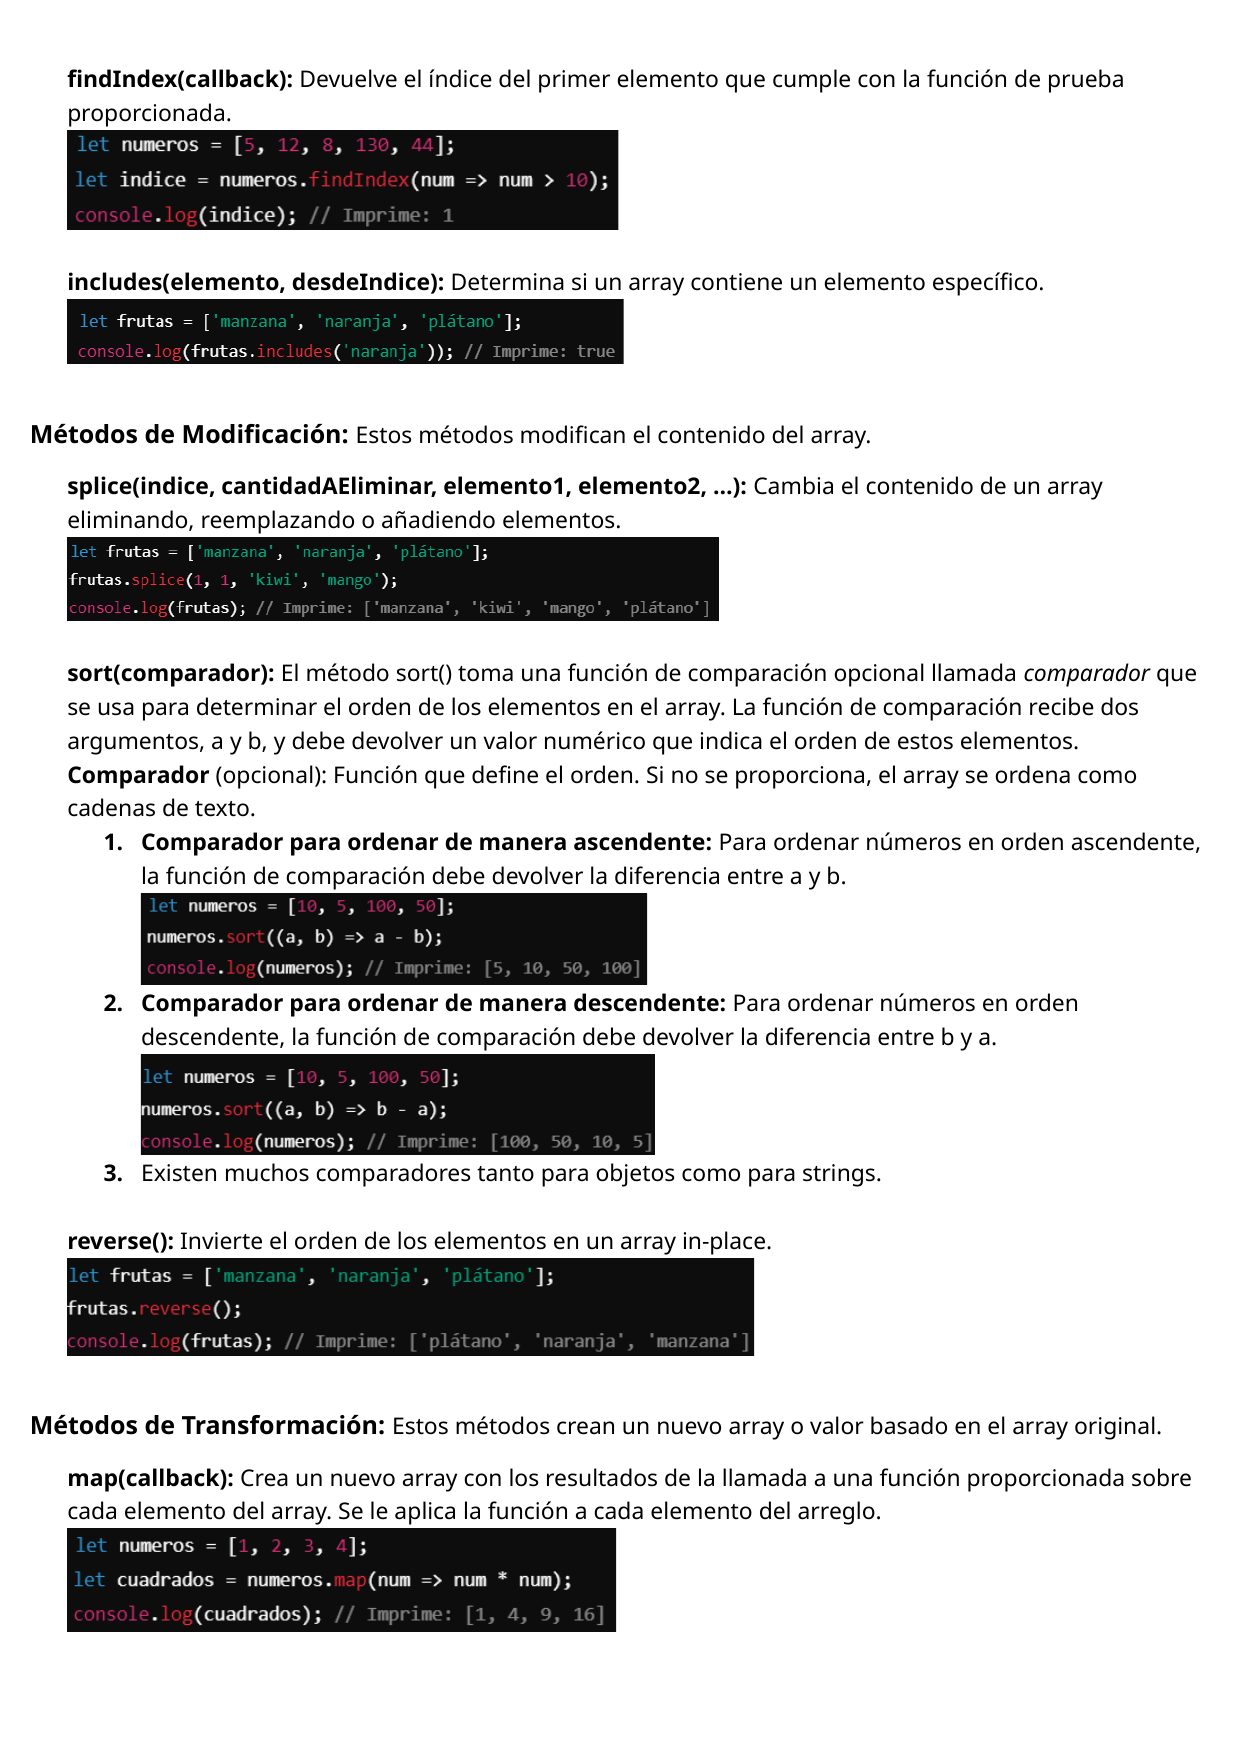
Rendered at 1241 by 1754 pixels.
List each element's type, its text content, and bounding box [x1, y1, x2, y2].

list reverse(): Invierte el orden de los elementos en un array in-place. [67, 1224, 1211, 1256]
text Métodos de Modificación: Estos métodos modifican el contenido del array. [29, 417, 1211, 451]
list Comparador para ordenar de manera ascendente: Para ordenar números en orden ascendente, la función de comparación debe devolver la diferencia entre a y b. [103, 826, 1211, 891]
text Métodos de Transformación: Estos métodos crean un nuevo array o valor basado en el array original. [29, 1408, 1211, 1442]
picture [67, 1528, 617, 1632]
picture [67, 1258, 755, 1356]
picture [140, 893, 648, 985]
list map(callback): Crea un nuevo array con los resultados de la llamada a una función proporcionada sobre cada elemento del array. Se le aplica la función a cada elemento del arreglo. [67, 1461, 1211, 1526]
list Comparador para ordenar de manera descendente: Para ordenar números en orden descendente, la función de comparación debe devolver la diferencia entre b y a. [103, 987, 1211, 1052]
list sort(comparador): El método sort() toma una función de comparación opcional llamada comparador que se usa para determinar el orden de los elementos en el array. La función de comparación recibe dos argumentos, a y b, y debe devolver un valor numérico que indica el orden de estos elementos. Comparador (opcional): Función que define el orden. Si no se proporciona, el array se ordena como cadenas de texto. [67, 657, 1211, 823]
list Existen muchos comparadores tanto para objetos como para strings. [103, 1157, 1211, 1188]
picture [140, 1054, 655, 1155]
picture [67, 299, 624, 364]
picture [67, 537, 719, 621]
list includes(elemento, desdeIndice): Determina si un array contiene un elemento específico. [67, 266, 1211, 297]
list splice(indice, cantidadAEliminar, elemento1, elemento2, …): Cambia el contenido de un array eliminando, reemplazando o añadiendo elementos. [67, 470, 1211, 535]
list findIndex(callback): Devuelve el índice del primer elemento que cumple con la función de prueba proporcionada. [67, 63, 1211, 128]
picture [67, 130, 619, 230]
